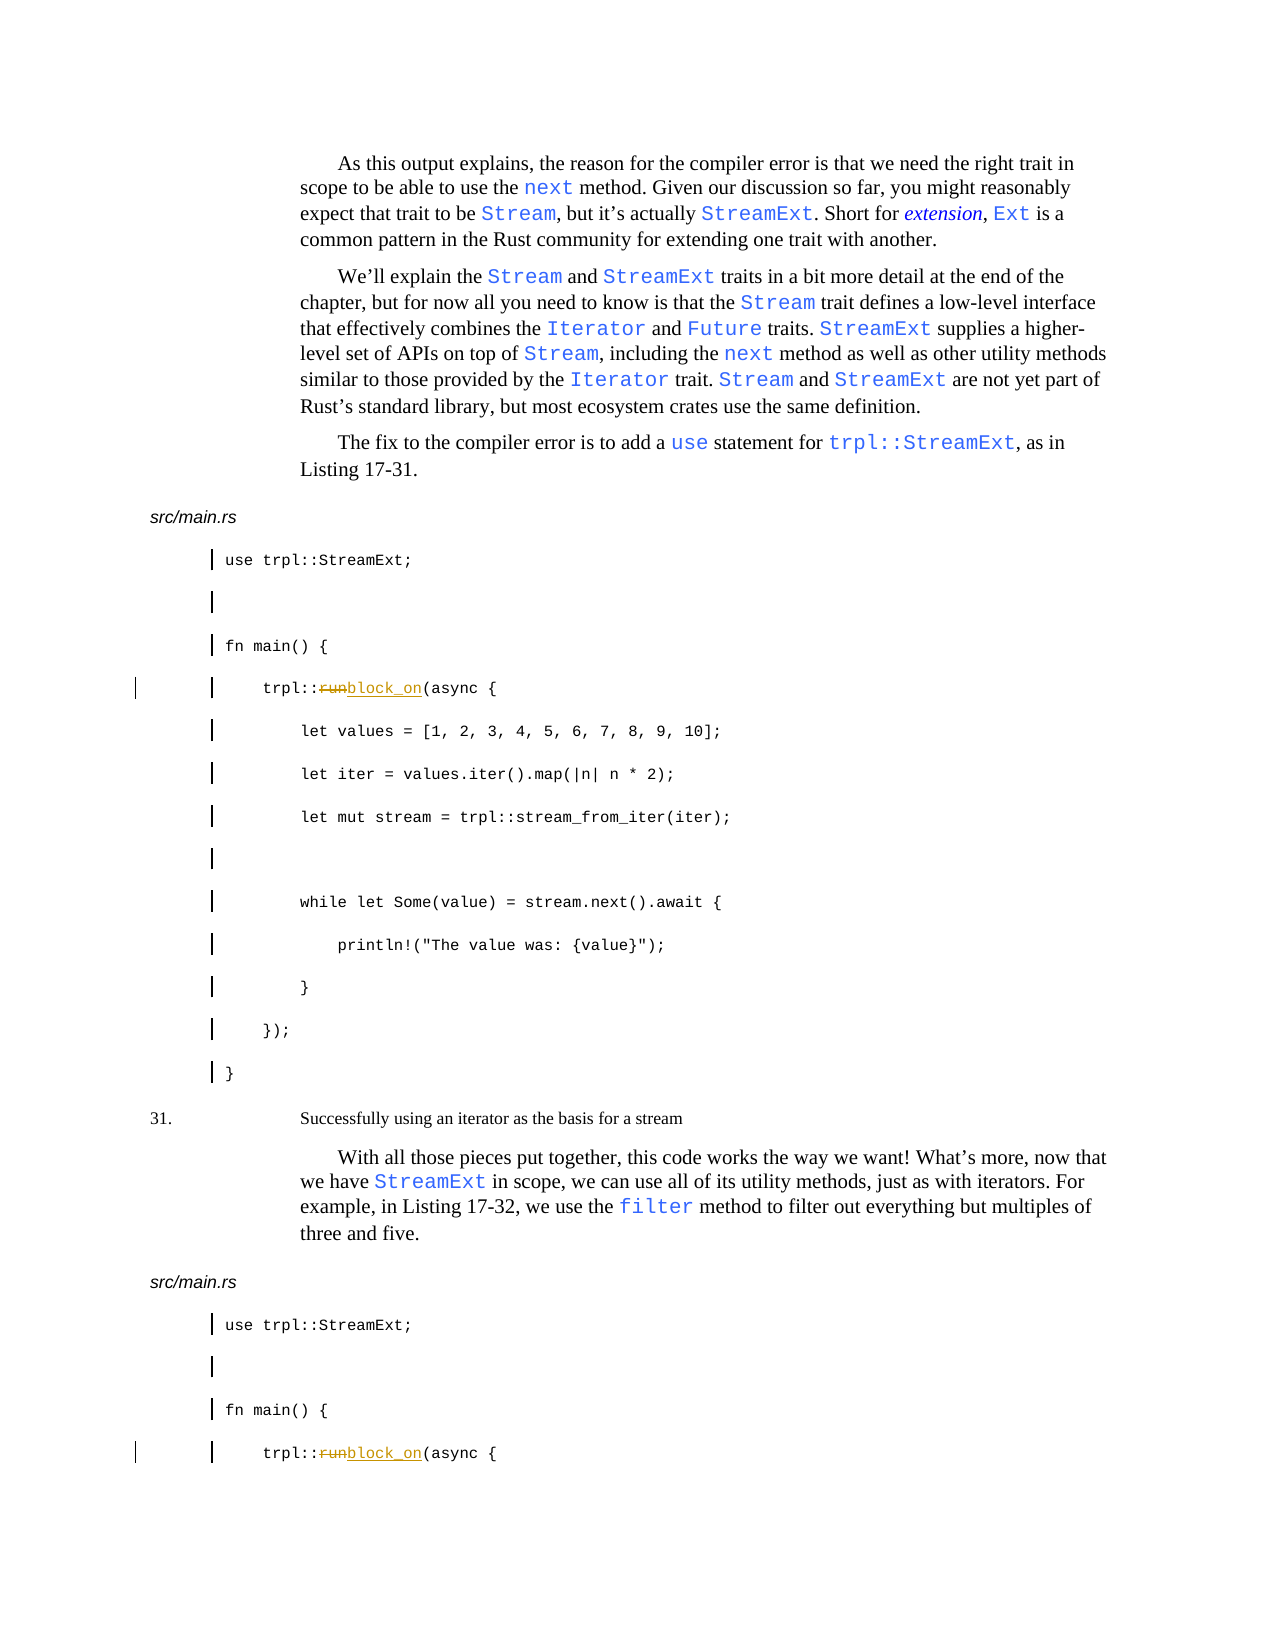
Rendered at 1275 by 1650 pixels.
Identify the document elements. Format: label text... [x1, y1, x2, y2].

text src/main.rs [150, 506, 1125, 528]
text let values = [1, 2, 3, 4, 5, 6, 7, 8, 9, 10]; [213, 719, 1125, 741]
text As this output explains, the reason for the compiler error is that we need the right trait in scope to be able to use the next method. Given our discussion so far, you might reasonably expect that trait to be Stream, but it’s actually StreamExt. Short for extension, Ext is a common pattern in the Rust community for extending one trait with another. [300, 150, 1125, 251]
text while let Some(value) = stream.next().await { [213, 890, 1125, 912]
text trpl::(async { [213, 1441, 1125, 1463]
list Successfully using an iterator as the basis for a stream [150, 1108, 1125, 1128]
text println!("The value was: {value}"); [213, 933, 1125, 955]
text The fix to the compiler error is to add a use statement for trpl::StreamExt, as in Listing 17-31. [300, 430, 1125, 481]
text use trpl::StreamExt; [213, 1313, 1125, 1335]
text } [213, 1061, 1125, 1083]
text fn main() { [213, 634, 1125, 656]
text fn main() { [213, 1398, 1125, 1420]
text let iter = values.iter().map(|n| n * 2); [213, 762, 1125, 784]
text use trpl::StreamExt; [211, 548, 1125, 570]
text trpl::(async { [213, 677, 1125, 698]
text We’ll explain the Stream and StreamExt traits in a bit more detail at the end of the chapter, but for now all you need to know is that the Stream trait defines a low-level interface that effectively combines the Iterator and Future traits. StreamExt supplies a higher-level set of APIs on top of Stream, including the next method as well as other utility methods similar to those provided by the Iterator trait. Stream and StreamExt are not yet part of Rust’s standard library, but most ecosystem crates use the same definition. [300, 264, 1125, 418]
text }); [213, 1018, 1125, 1040]
text } [213, 976, 1125, 997]
text src/main.rs [150, 1270, 1125, 1292]
text let mut stream = trpl::stream_from_iter(iter); [213, 805, 1125, 827]
